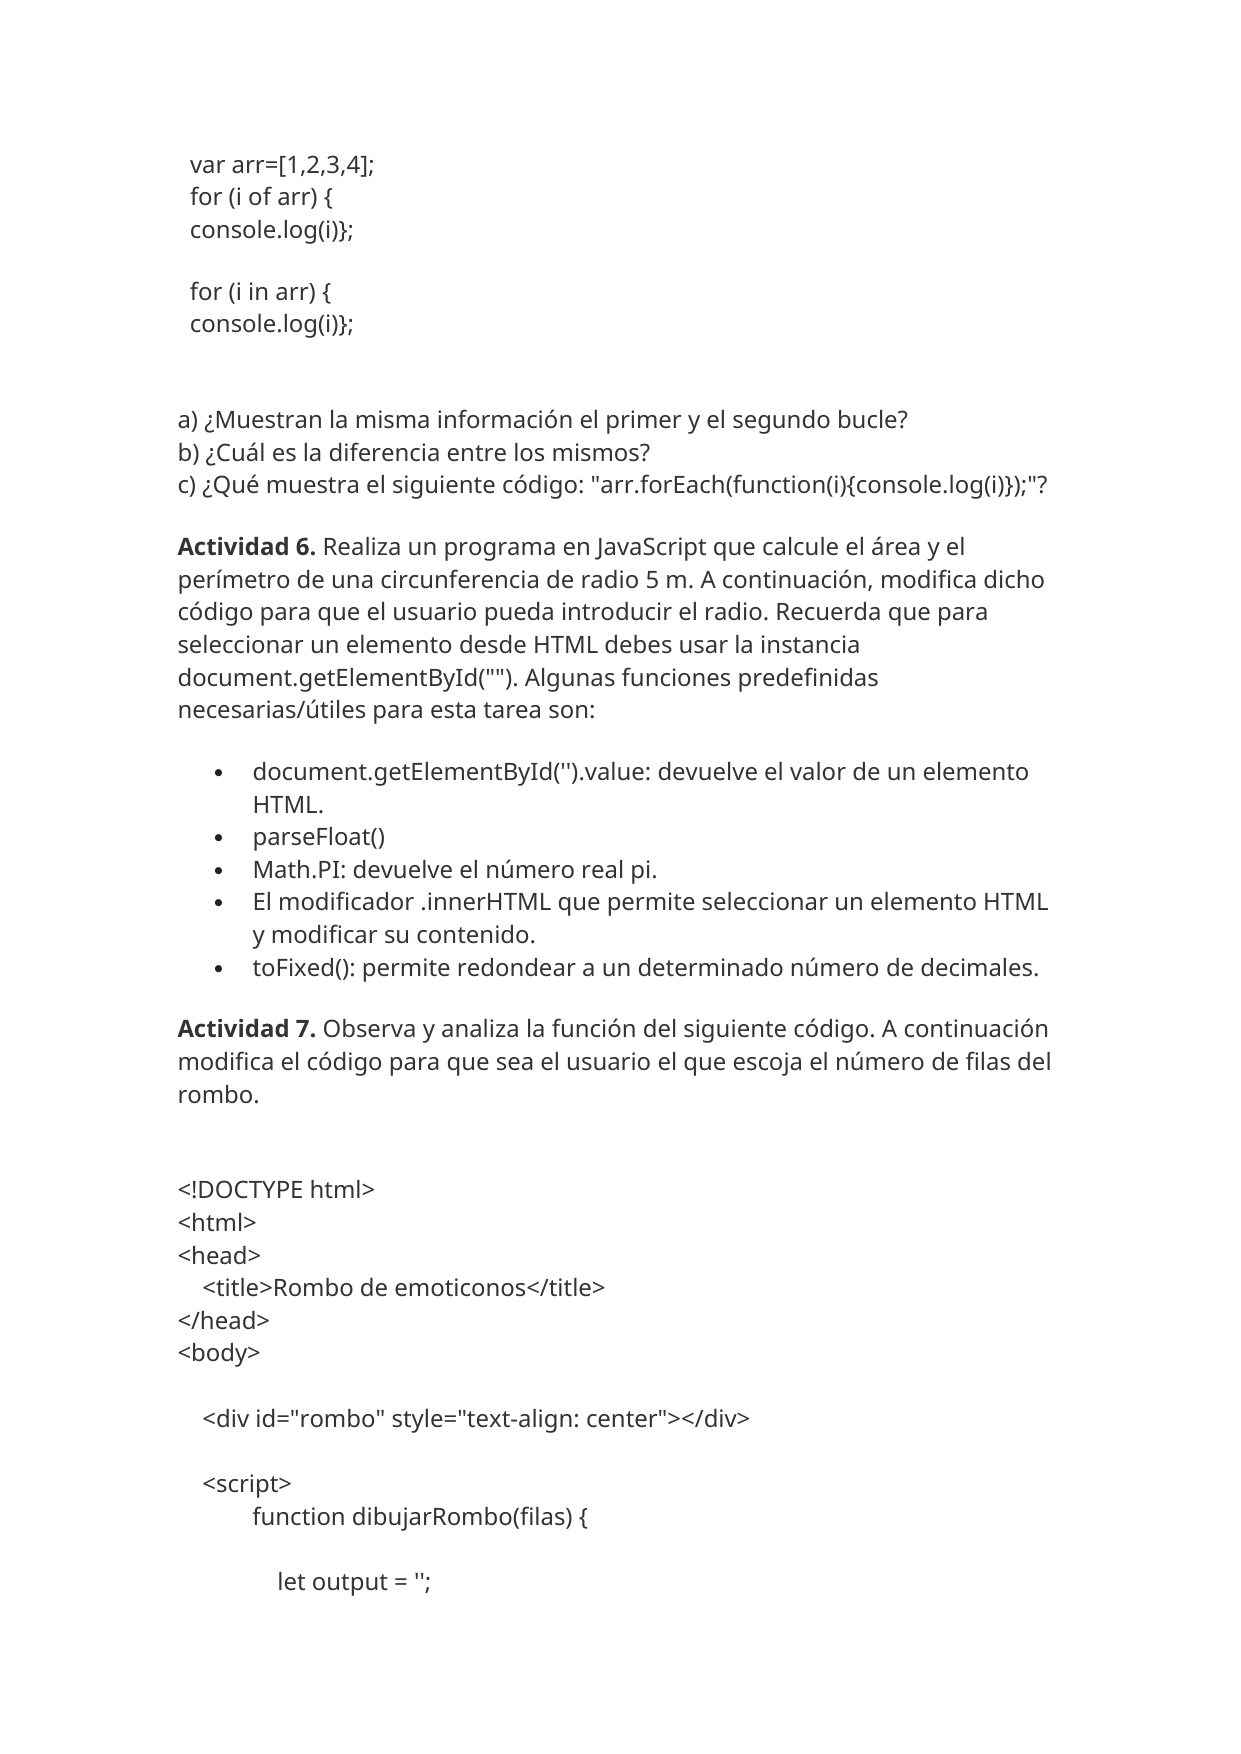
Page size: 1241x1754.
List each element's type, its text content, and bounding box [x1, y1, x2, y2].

list El modificador .innerHTML que permite seleccionar un elemento HTML y modificar su contenido. [215, 885, 1063, 950]
text Actividad 7. Observa y analiza la función del siguiente código. A continuación modifica el código para que sea el usuario el que escoja el número de filas del rombo. [177, 1012, 1063, 1144]
list toFixed(): permite redondear a un determinado número de decimales. [215, 950, 1063, 983]
list document.getElementById('').value: devuelve el valor de un elemento HTML. [215, 755, 1063, 820]
list Math.PI: devuelve el número real pi. [215, 853, 1063, 885]
text Actividad 6. Realiza un programa en JavaScript que calcule el área y el perímetro de una circunferencia de radio 5 m. A continuación, modifica dicho código para que el usuario pueda introducir el radio. Recuerda que para seleccionar un elemento desde HTML debes usar la instancia document.getElementById(""). Algunas funciones predefinidas necesarias/útiles para esta tarea son: [177, 530, 1063, 726]
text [177, 1173, 1063, 1597]
text var arr=[1,2,3,4]; for (i of arr) { console.log(i)}; [177, 148, 1063, 245]
list parseFloat() [215, 820, 1063, 853]
text a) ¿Muestran la misma información el primer y el segundo bucle? b) ¿Cuál es la diferencia entre los mismos? c) ¿Qué muestra el siguiente código: "arr.forEach(function(i){console.log(i)});"? [177, 403, 1063, 501]
text for (i in arr) { console.log(i)}; [177, 274, 1063, 374]
